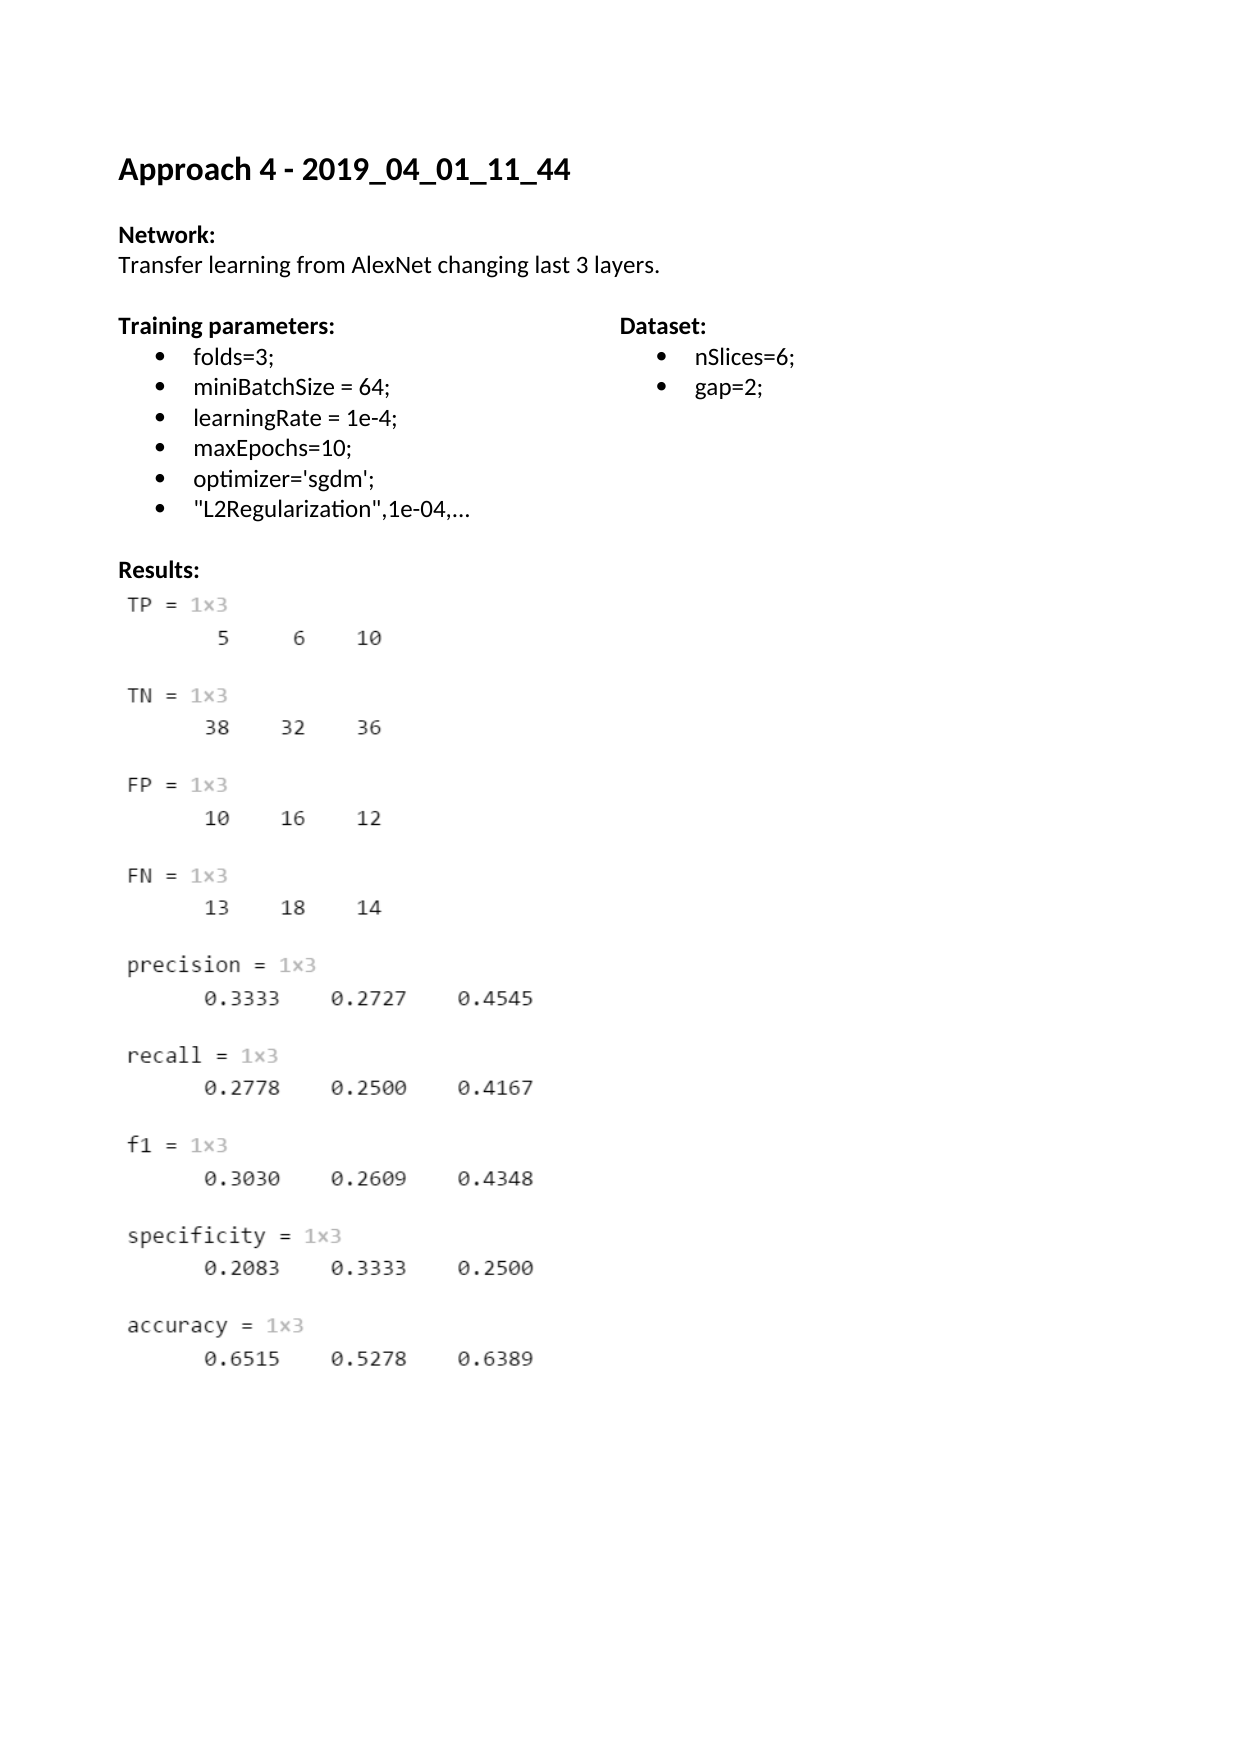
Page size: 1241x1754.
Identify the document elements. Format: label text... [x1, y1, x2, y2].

text Results: [118, 554, 1122, 585]
table_header Training parameters: folds=3; miniBatchSize = 64; learningRate = 1e-4; maxEpochs=10; optimizer='sgdm'; "L2Regularization",1e-04,... [118, 310, 619, 524]
picture [118, 585, 539, 1376]
text Transfer learning from AlexNet changing last 3 layers. [118, 249, 1122, 280]
table_header Dataset: nSlices=6; gap=2; [620, 310, 1121, 524]
text Network: [118, 219, 1122, 249]
text Approach 4 - 2019_04_01_11_44 [118, 148, 1122, 188]
